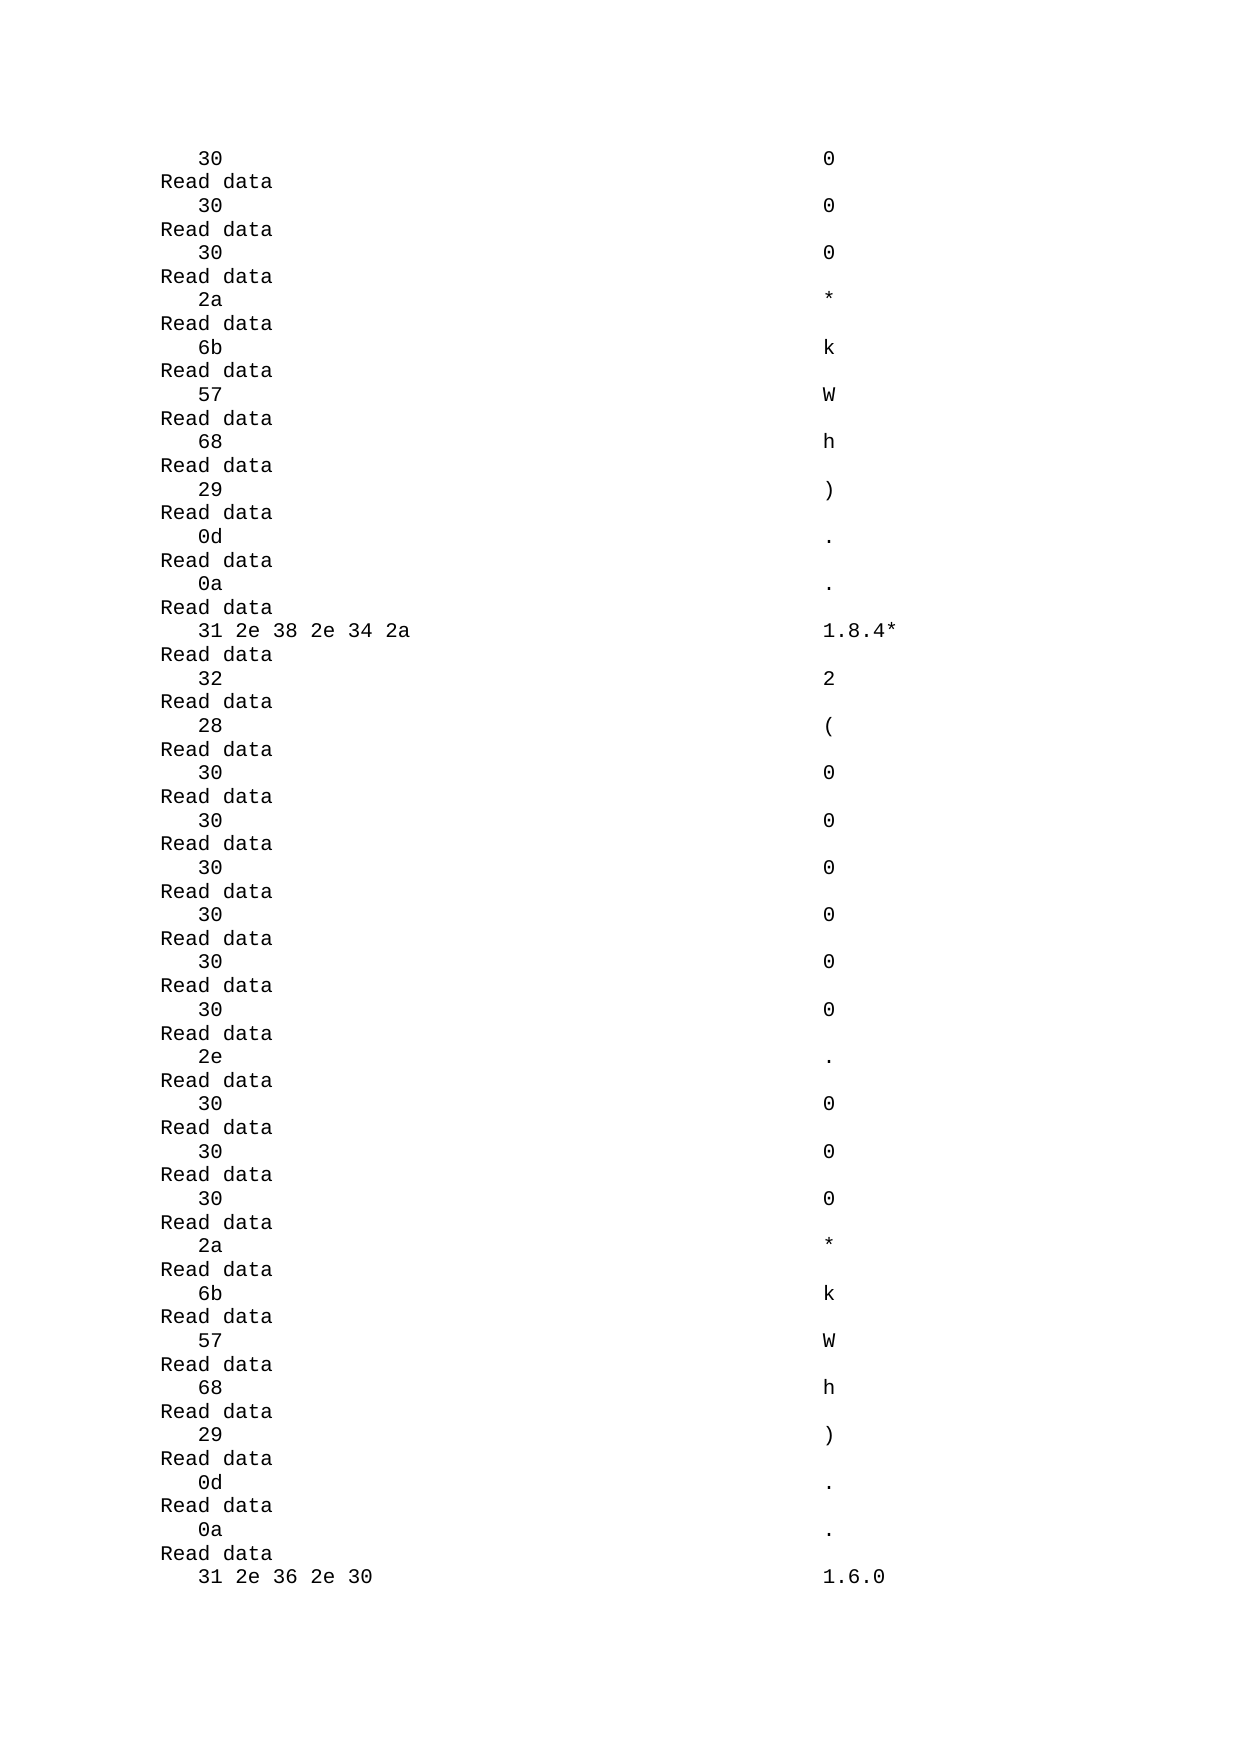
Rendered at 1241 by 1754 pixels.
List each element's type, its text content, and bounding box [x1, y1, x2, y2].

text 31 2e 36 2e 30 1.6.0 [148, 1566, 1093, 1590]
text Read data [148, 1306, 1093, 1330]
text 30 0 [148, 762, 1093, 786]
text Read data [148, 1495, 1093, 1519]
text 30 0 [148, 242, 1093, 266]
text Read data [148, 881, 1093, 904]
text Read data [148, 1117, 1093, 1141]
text Read data [148, 171, 1093, 195]
text 6b k [148, 337, 1093, 360]
text 28 ( [148, 715, 1093, 739]
text Read data [148, 408, 1093, 431]
text 30 0 [148, 148, 1093, 171]
text 2e . [148, 1046, 1093, 1070]
text 30 0 [148, 810, 1093, 833]
text Read data [148, 597, 1093, 621]
text 0d . [148, 1472, 1093, 1495]
text Read data [148, 313, 1093, 337]
text 30 0 [148, 1188, 1093, 1212]
text 29 ) [148, 479, 1093, 502]
text 6b k [148, 1283, 1093, 1306]
text Read data [148, 1259, 1093, 1283]
text 57 W [148, 1330, 1093, 1353]
text Read data [148, 549, 1093, 573]
text Read data [148, 1212, 1093, 1235]
text Read data [148, 1401, 1093, 1424]
text Read data [148, 739, 1093, 762]
text Read data [148, 786, 1093, 810]
text Read data [148, 691, 1093, 715]
text Read data [148, 1164, 1093, 1188]
text 0a . [148, 1519, 1093, 1543]
text 2a * [148, 289, 1093, 313]
text 30 0 [148, 857, 1093, 881]
text 30 0 [148, 1141, 1093, 1164]
text Read data [148, 218, 1093, 242]
text 30 0 [148, 904, 1093, 928]
text Read data [148, 644, 1093, 668]
text 30 0 [148, 1093, 1093, 1117]
text 57 W [148, 384, 1093, 408]
text 29 ) [148, 1424, 1093, 1448]
text 2a * [148, 1235, 1093, 1259]
text 30 0 [148, 999, 1093, 1022]
text Read data [148, 502, 1093, 526]
text Read data [148, 455, 1093, 479]
text 31 2e 38 2e 34 2a 1.8.4* [148, 621, 1093, 644]
text 0d . [148, 526, 1093, 549]
text Read data [148, 975, 1093, 999]
text 0a . [148, 573, 1093, 597]
text Read data [148, 1543, 1093, 1566]
text Read data [148, 1448, 1093, 1472]
text Read data [148, 833, 1093, 857]
text Read data [148, 928, 1093, 952]
text 30 0 [148, 195, 1093, 218]
text 68 h [148, 1377, 1093, 1401]
text 68 h [148, 431, 1093, 455]
text Read data [148, 1022, 1093, 1046]
text 32 2 [148, 668, 1093, 691]
text 30 0 [148, 952, 1093, 975]
text Read data [148, 1353, 1093, 1377]
text Read data [148, 266, 1093, 289]
text Read data [148, 1070, 1093, 1093]
text Read data [148, 360, 1093, 384]
